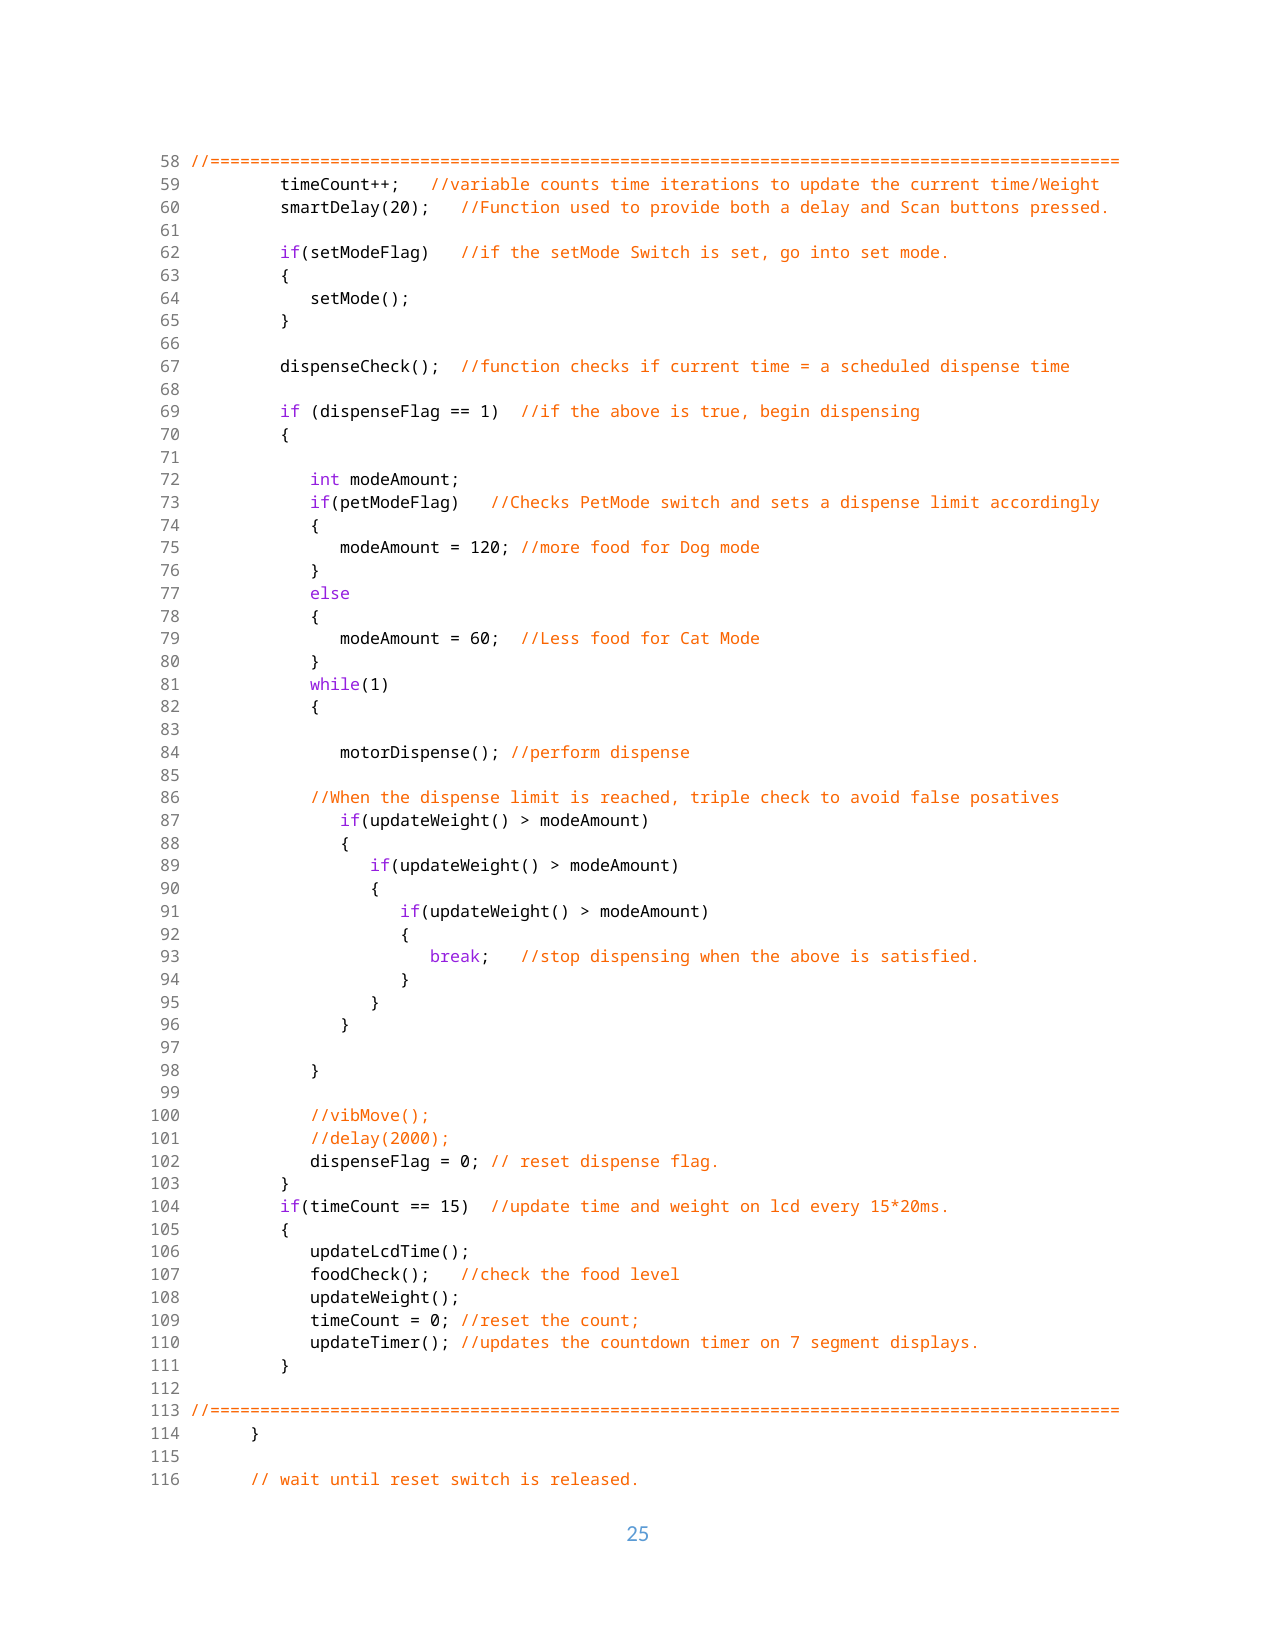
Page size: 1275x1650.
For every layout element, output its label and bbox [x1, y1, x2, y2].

text [150, 150, 1125, 1490]
